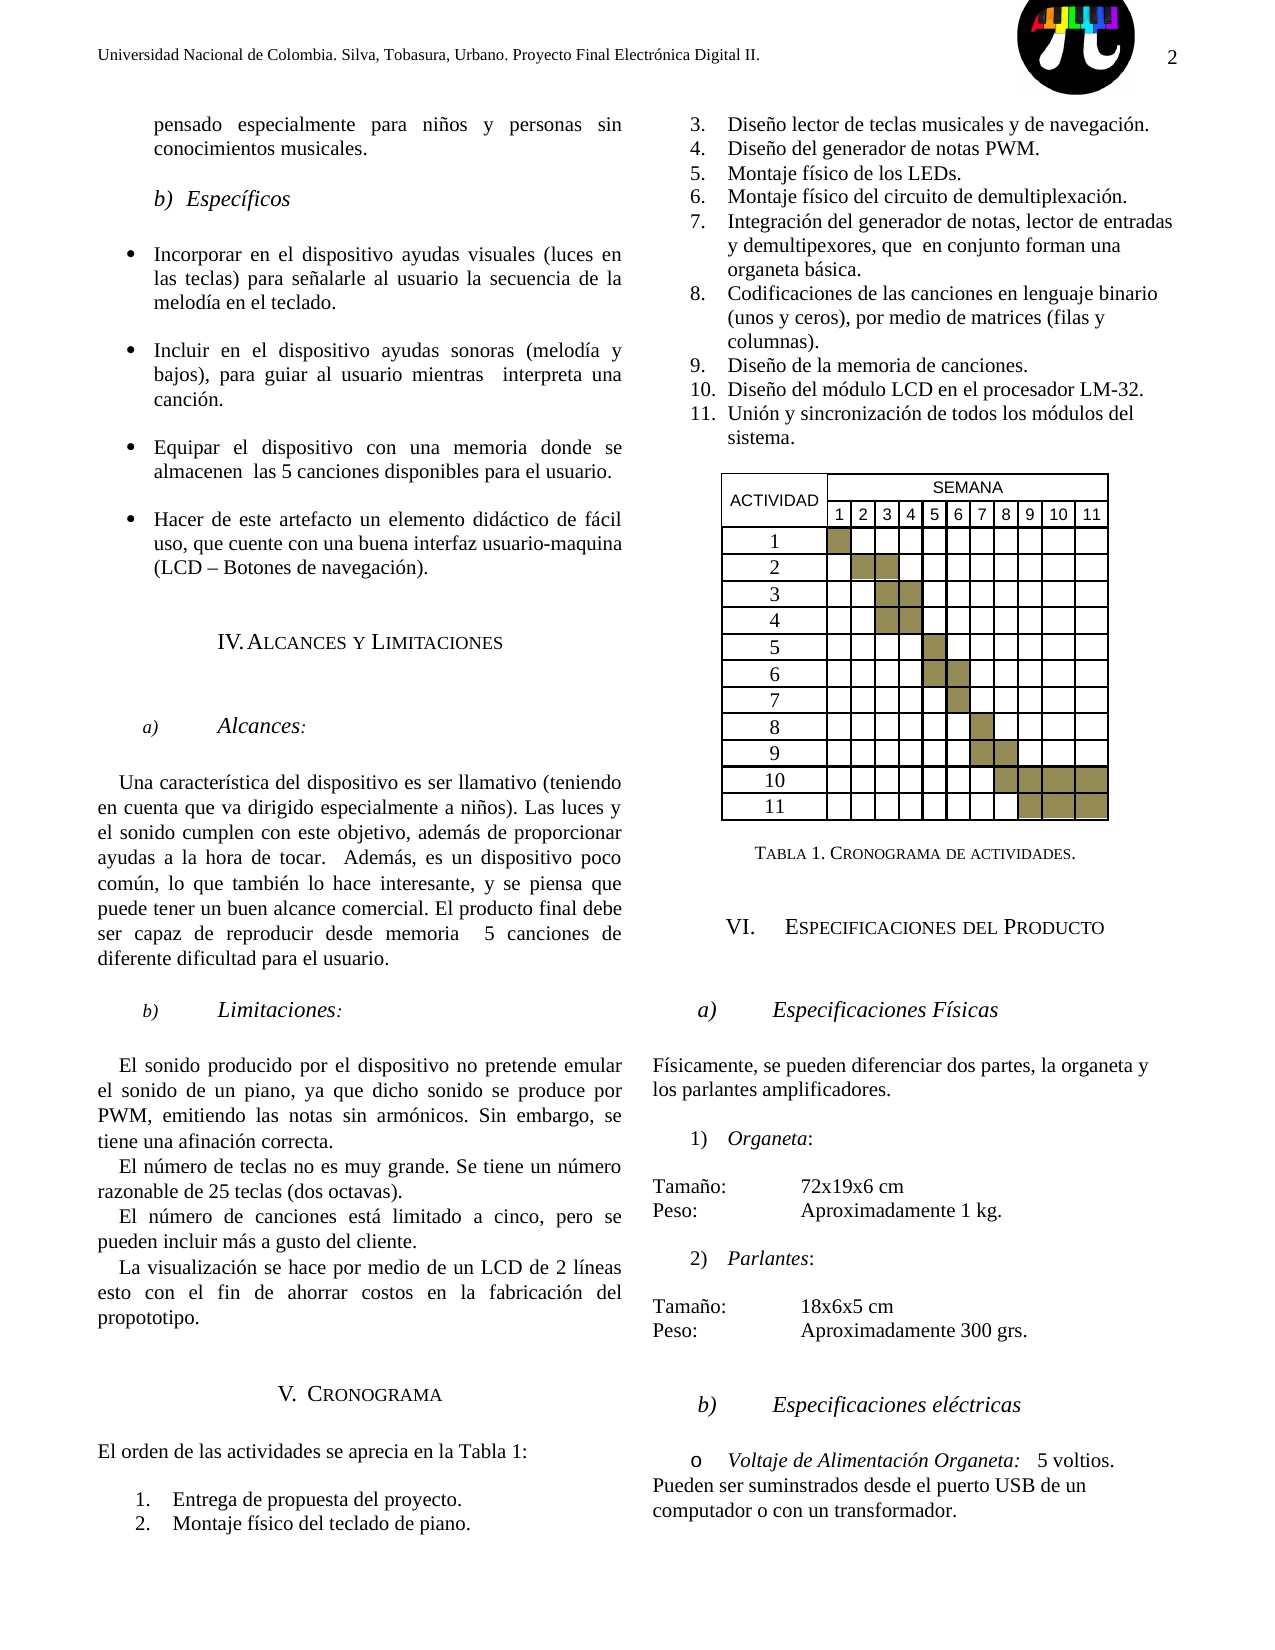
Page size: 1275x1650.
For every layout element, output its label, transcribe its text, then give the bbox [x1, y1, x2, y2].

table_cell [900, 714, 921, 739]
table_cell [1019, 582, 1041, 606]
text Físicamente, se pueden diferenciar dos partes, la organeta y los parlantes amplificadores. [652, 1053, 1177, 1101]
table_cell [1019, 714, 1041, 739]
table_cell 3 [723, 582, 826, 606]
table_cell [900, 794, 921, 818]
table_cell [924, 741, 945, 765]
table_cell [1019, 688, 1041, 712]
list Montaje físico del circuito de demultiplexación. [690, 184, 1177, 208]
list Equipar el dispositivo con una memoria donde se almacenen las 5 canciones disponibles para el usuario. [127, 434, 622, 483]
table_cell [948, 688, 969, 712]
text El número de canciones está limitado a cinco, pero se pueden incluir más a gusto del cliente. [97, 1204, 622, 1253]
subtitle Especificaciones eléctricas [697, 1391, 1177, 1417]
table_cell [852, 555, 874, 579]
table_cell [971, 714, 993, 739]
table_cell 6 [948, 502, 969, 526]
table_cell [852, 688, 874, 712]
table_cell 11 [1076, 502, 1107, 526]
table_cell [1043, 608, 1074, 633]
table_cell [852, 741, 874, 765]
text La visualización se hace por medio de un LCD de 2 líneas esto con el fin de ahorrar costos en la fabricación del propototipo. [97, 1254, 622, 1329]
list Diseño del módulo LCD en el procesador LM-32. [690, 377, 1177, 401]
subtitle Alcances: [142, 712, 622, 738]
table_cell 1 [723, 528, 826, 553]
table_cell [876, 608, 898, 633]
text Tamaño: 18x6x5 cm [652, 1294, 1177, 1318]
table_cell [852, 582, 874, 606]
subtitle Específicos [127, 185, 622, 212]
table_cell [971, 661, 993, 686]
table_cell [876, 768, 898, 792]
table_cell [948, 741, 969, 765]
table_cell [971, 635, 993, 659]
table_cell [1076, 582, 1107, 606]
table_cell [900, 608, 921, 633]
table_cell [828, 608, 850, 633]
text Una característica del dispositivo es ser llamativo (teniendo en cuenta que va dirigido especialmente a niños). Las luces y el sonido cumplen con este objetivo, además de proporcionar ayudas a la hora de tocar. Además, es un dispositivo poco común, lo que también lo hace interesante, y se piensa que puede tener un buen alcance comercial. El producto final debe ser capaz de reproducir desde memoria 5 canciones de diferente dificultad para el usuario. [97, 769, 622, 970]
table_cell [971, 555, 993, 579]
table_cell [1076, 714, 1107, 739]
table_cell 9 [1019, 502, 1041, 526]
table_cell 1 [828, 502, 850, 526]
list Montaje físico del teclado de piano. [135, 1511, 622, 1535]
table_cell [1043, 529, 1074, 553]
table_cell [1043, 555, 1074, 579]
subtitle Cronograma [97, 1380, 622, 1407]
table_cell [876, 582, 898, 606]
text El orden de las actividades se aprecia en la Tabla 1: [97, 1439, 622, 1463]
table_cell 7 [723, 688, 826, 712]
table_cell [995, 768, 1017, 792]
text Peso: Aproximadamente 1 kg. [652, 1198, 1177, 1222]
table_cell [1043, 582, 1074, 606]
table_cell 10 [1043, 502, 1074, 526]
table_cell [995, 529, 1017, 553]
table_cell [924, 582, 945, 606]
table_cell [876, 794, 898, 818]
table_cell [924, 714, 945, 739]
table_cell [971, 608, 993, 633]
list Hacer de este artefacto un elemento didáctico de fácil uso, que cuente con una buena interfaz usuario-maquina (LCD – Botones de navegación). [127, 507, 622, 579]
subtitle Especificaciones del Producto [652, 913, 1177, 939]
text El número de teclas no es muy grande. Se tiene un número razonable de 25 teclas (dos octavas). [97, 1154, 622, 1203]
list Organeta: [690, 1125, 1177, 1149]
table_cell [924, 688, 945, 712]
table_cell [1076, 741, 1107, 765]
table_cell [1043, 794, 1074, 818]
table_cell [924, 635, 945, 659]
table_cell [1076, 635, 1107, 659]
table_cell [1076, 555, 1107, 579]
table_cell [828, 714, 850, 739]
table_cell [828, 635, 850, 659]
table_cell [876, 714, 898, 739]
list Parlantes: [690, 1246, 1177, 1270]
list Montaje físico de los LEDs. [690, 160, 1177, 184]
table_cell [1076, 794, 1107, 818]
table_cell [995, 635, 1017, 659]
table_cell [995, 741, 1017, 765]
table_cell [828, 582, 850, 606]
table_cell [948, 635, 969, 659]
list Integración del generador de notas, lector de entradas y demultipexores, que en conjunto forman una organeta básica. [690, 208, 1177, 281]
table_cell 7 [971, 502, 993, 526]
list Voltaje de Alimentación Organeta: 5 voltios. [690, 1448, 1177, 1473]
table_cell [828, 768, 850, 792]
text Peso: Aproximadamente 300 grs. [652, 1318, 1177, 1342]
table_cell [876, 661, 898, 686]
table_cell [1076, 688, 1107, 712]
list Diseño del generador de notas PWM. [690, 136, 1177, 160]
table_cell [1019, 661, 1041, 686]
table_cell [924, 555, 945, 579]
table_cell [948, 714, 969, 739]
table_cell [971, 688, 993, 712]
table_cell [876, 635, 898, 659]
table_cell 5 [924, 502, 945, 526]
table_cell [828, 661, 850, 686]
table_cell 8 [995, 502, 1017, 526]
subtitle Alcances y Limitaciones [97, 628, 622, 654]
table_cell [995, 661, 1017, 686]
table_cell [828, 688, 850, 712]
list Incluir en el dispositivo ayudas sonoras (melodía y bajos), para guiar al usuario mientras interpreta una canción. [127, 338, 622, 411]
list Unión y sincronización de todos los módulos del sistema. [690, 401, 1177, 449]
table_cell [876, 555, 898, 579]
table_cell [900, 688, 921, 712]
table_cell [995, 688, 1017, 712]
table_cell 5 [723, 635, 826, 659]
table_cell [948, 555, 969, 579]
table_cell [1076, 768, 1107, 792]
table_cell [1019, 635, 1041, 659]
list Codificaciones de las canciones en lenguaje binario (unos y ceros), por medio de matrices (filas y columnas). [690, 281, 1177, 353]
table_cell [1019, 529, 1041, 553]
table_cell [924, 529, 945, 553]
table_cell [900, 635, 921, 659]
table_cell [971, 582, 993, 606]
table_cell [828, 741, 850, 765]
table_cell [900, 661, 921, 686]
table_cell [924, 608, 945, 633]
list Diseño de la memoria de canciones. [690, 353, 1177, 377]
table_cell [971, 741, 993, 765]
table_cell [1043, 741, 1074, 765]
table_cell [900, 582, 921, 606]
picture [1016, 0, 1136, 96]
table_cell [1076, 529, 1107, 553]
table_cell [948, 582, 969, 606]
table_cell [1043, 714, 1074, 739]
title Tabla 1. Cronograma de actividades. [652, 842, 1177, 864]
table_cell 6 [723, 661, 826, 686]
table_cell [876, 741, 898, 765]
table_cell [900, 741, 921, 765]
table_cell 8 [723, 714, 826, 739]
table_cell [852, 794, 874, 818]
table_cell [995, 608, 1017, 633]
table_cell [924, 794, 945, 818]
table_cell [852, 661, 874, 686]
table_header SEMANA [828, 475, 1107, 500]
text El sonido producido por el dispositivo no pretende emular el sonido de un piano, ya que dicho sonido se produce por PWM, emitiendo las notas sin armónicos. Sin embargo, se tiene una afinación correcta. [97, 1053, 622, 1153]
table_cell 10 [723, 768, 826, 792]
table_cell [924, 661, 945, 686]
table_cell [948, 794, 969, 818]
table_cell [1043, 635, 1074, 659]
table_cell [1019, 608, 1041, 633]
table_cell [1019, 555, 1041, 579]
table_cell [995, 794, 1017, 818]
table_cell [828, 529, 850, 553]
table_header ACTIVIDAD [722, 474, 827, 526]
table_cell [948, 608, 969, 633]
table_cell [900, 768, 921, 792]
table_cell [852, 714, 874, 739]
table_cell [948, 529, 969, 553]
table_cell [852, 529, 874, 553]
table_cell [852, 635, 874, 659]
table_cell [995, 555, 1017, 579]
table_cell 2 [723, 555, 826, 579]
table_cell [995, 582, 1017, 606]
table_cell 11 [723, 794, 826, 818]
table_cell [828, 555, 850, 579]
subtitle Limitaciones: [142, 996, 622, 1023]
table_cell [876, 688, 898, 712]
table_cell 9 [723, 741, 826, 765]
table_cell [924, 768, 945, 792]
table_cell [1076, 661, 1107, 686]
table_cell [852, 608, 874, 633]
table_cell [1043, 768, 1074, 792]
table_cell [995, 714, 1017, 739]
table_cell [1043, 661, 1074, 686]
table_cell [948, 768, 969, 792]
table_cell 2 [852, 502, 874, 526]
table_cell [1043, 688, 1074, 712]
table_cell [971, 794, 993, 818]
table_cell [971, 768, 993, 792]
table_cell 4 [723, 608, 826, 633]
table_cell [852, 768, 874, 792]
text Tamaño: 72x19x6 cm [652, 1173, 1177, 1198]
list Diseño lector de teclas musicales y de navegación. [690, 112, 1177, 136]
table_cell 3 [876, 502, 898, 526]
table_cell [1019, 794, 1041, 818]
table_cell [1019, 741, 1041, 765]
table_cell [971, 529, 993, 553]
table_cell [948, 661, 969, 686]
list Incorporar en el dispositivo ayudas visuales (luces en las teclas) para señalarle al usuario la secuencia de la melodía en el teclado. [127, 242, 622, 314]
table_cell [900, 529, 921, 553]
list Entrega de propuesta del proyecto. [135, 1487, 622, 1511]
table_cell [1019, 768, 1041, 792]
subtitle Especificaciones Físicas [697, 997, 1177, 1023]
table_cell [876, 529, 898, 553]
table_cell [900, 555, 921, 579]
table_cell 4 [900, 502, 921, 526]
text Pueden ser suminstrados desde el puerto USB de un computador o con un transformador. [652, 1473, 1177, 1522]
table_cell [828, 794, 850, 818]
table_cell [1076, 608, 1107, 633]
